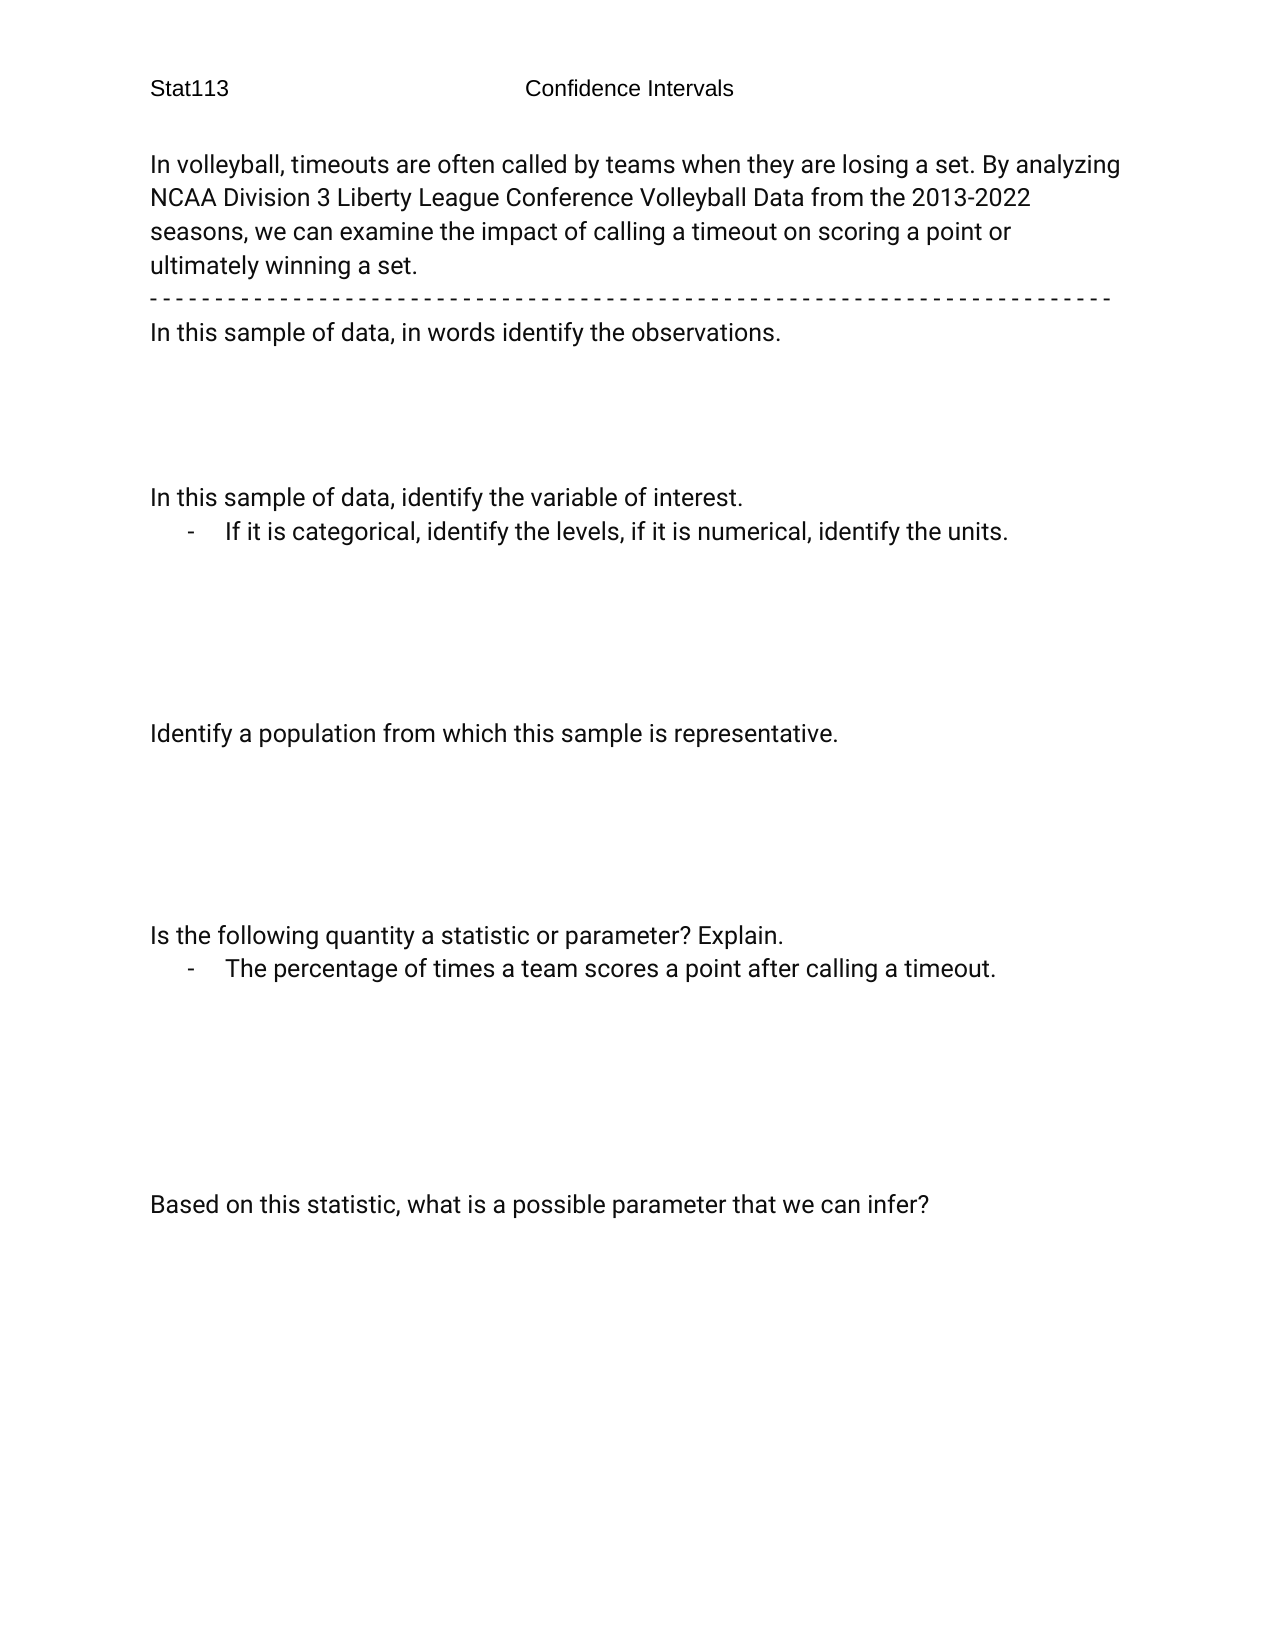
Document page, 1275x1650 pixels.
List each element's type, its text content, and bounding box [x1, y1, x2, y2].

text Identify a population from which this sample is representative. [150, 719, 1125, 748]
text Is the following quantity a statistic or parameter? Explain. [150, 921, 1125, 950]
list If it is categorical, identify the levels, if it is numerical, identify the units. [187, 517, 1125, 546]
text Based on this statistic, what is a possible parameter that we can infer? [150, 1190, 1125, 1219]
text In this sample of data, in words identify the observations. [150, 318, 1125, 347]
list The percentage of times a team scores a point after calling a timeout. [187, 954, 1125, 984]
text - - - - - - - - - - - - - - - - - - - - - - - - - - - - - - - - - - - - - - - - - - - - - - - - - - - - - - - - - - - - - - - - - - - - - - - - - - [150, 284, 1125, 314]
text In volleyball, timeouts are often called by teams when they are losing a set. By analyzing NCAA Division 3 Liberty League Conference Volleyball Data from the 2013-2022 seasons, we can examine the impact of calling a timeout on scoring a point or ultimately winning a set. [150, 150, 1125, 280]
text In this sample of data, identify the variable of interest. [150, 483, 1125, 513]
